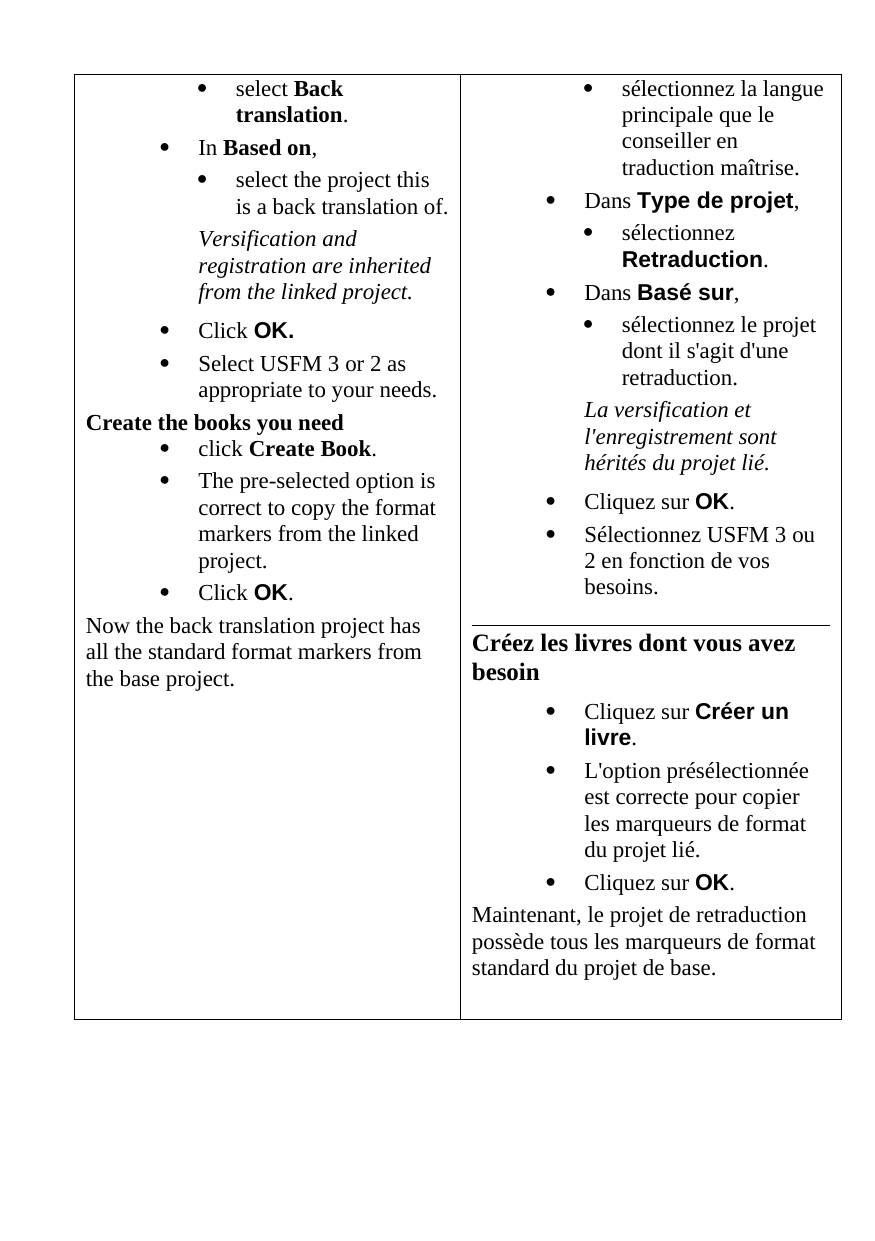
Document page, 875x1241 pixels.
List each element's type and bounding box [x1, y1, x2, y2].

table_cell [461, 75, 841, 1019]
table_cell [75, 75, 460, 1019]
